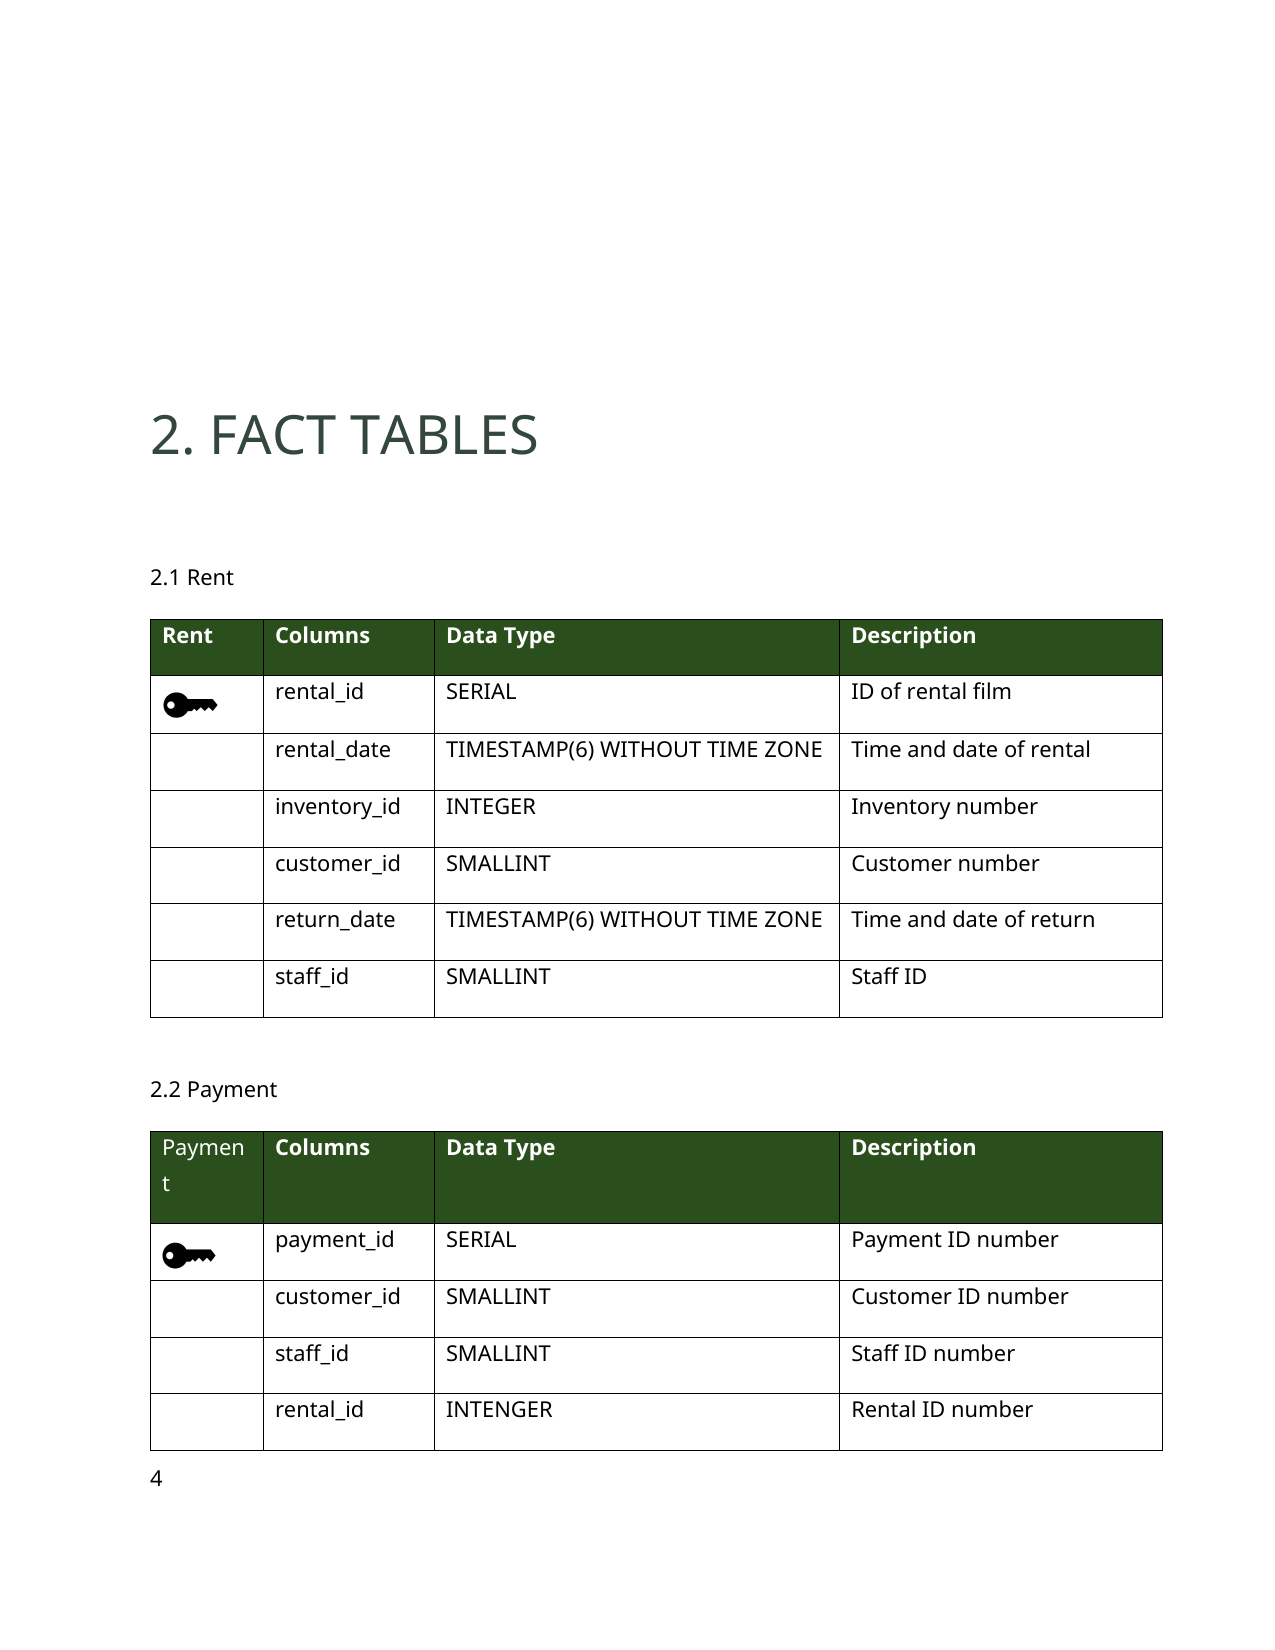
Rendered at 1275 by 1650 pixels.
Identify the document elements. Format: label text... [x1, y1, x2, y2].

table_cell Inventory number [840, 791, 1162, 847]
table_cell customer_id [264, 848, 434, 903]
table_cell [151, 1224, 263, 1280]
table_cell customer_id [264, 1281, 434, 1337]
table_header Rent [151, 620, 263, 675]
table_cell staff_id [264, 1338, 434, 1393]
table_header Description [840, 1132, 1162, 1223]
table_cell INTEGER [435, 791, 839, 847]
table_header Columns [264, 620, 434, 675]
table_cell rental_id [264, 676, 434, 733]
table_cell SMALLINT [435, 848, 839, 903]
table_header Description [840, 620, 1162, 675]
table_cell [151, 791, 263, 847]
table_cell SMALLINT [435, 1338, 839, 1393]
table_header Columns [264, 1132, 434, 1223]
table_header Data Type [435, 620, 839, 675]
table_cell TIMESTAMP(6) WITHOUT TIME ZONE [435, 734, 839, 790]
table_cell [151, 1394, 263, 1450]
table_cell ID of rental film [840, 676, 1162, 733]
table_cell staff_id [264, 961, 434, 1017]
table_cell return_date [264, 904, 434, 960]
table_cell Time and date of return [840, 904, 1162, 960]
table_header Data Type [435, 1132, 839, 1223]
table_cell INTENGER [435, 1394, 839, 1450]
table_cell Payment ID number [840, 1224, 1162, 1280]
table_cell [151, 1281, 263, 1337]
table_cell SMALLINT [435, 961, 839, 1017]
table_cell [151, 848, 263, 903]
table_cell Staff ID number [840, 1338, 1162, 1393]
table_cell TIMESTAMP(6) WITHOUT TIME ZONE [435, 904, 839, 960]
text 2.2 Payment [150, 1074, 1125, 1104]
table_cell Staff ID [840, 961, 1162, 1017]
table_cell [151, 676, 263, 733]
table_cell Customer number [840, 848, 1162, 903]
table_cell payment_id [264, 1224, 434, 1280]
table_cell SERIAL [435, 676, 839, 733]
table_cell rental_id [264, 1394, 434, 1450]
table_cell [151, 904, 263, 960]
table_cell rental_date [264, 734, 434, 790]
table_cell SMALLINT [435, 1281, 839, 1337]
table_header Payment [151, 1132, 263, 1223]
text 2. Fact Tables [150, 396, 1125, 470]
table_cell [151, 734, 263, 790]
text 2.1 Rent [150, 562, 1125, 592]
table_cell Rental ID number [840, 1394, 1162, 1450]
table_cell [151, 1338, 263, 1393]
table_cell [151, 961, 263, 1017]
table_cell inventory_id [264, 791, 434, 847]
table_cell SERIAL [435, 1224, 839, 1280]
table_cell Time and date of rental [840, 734, 1162, 790]
table_cell Customer ID number [840, 1281, 1162, 1337]
